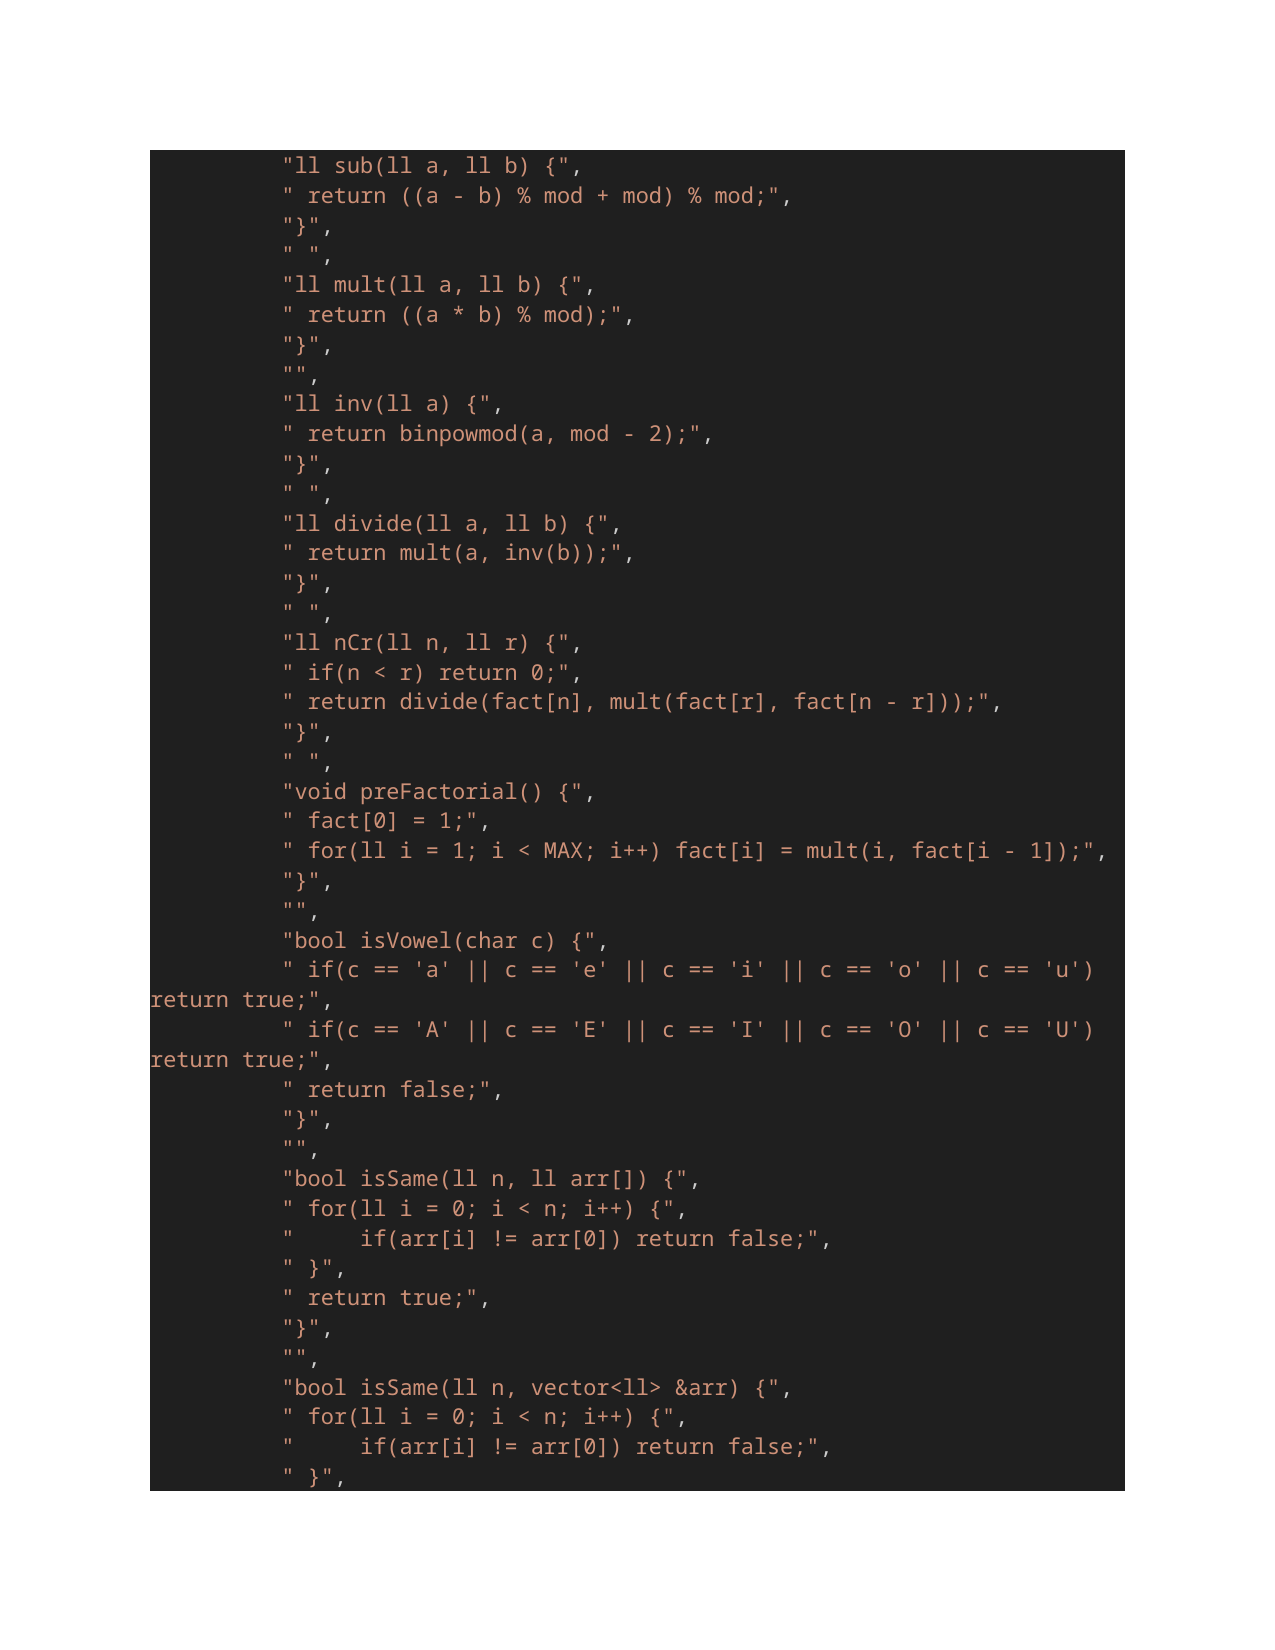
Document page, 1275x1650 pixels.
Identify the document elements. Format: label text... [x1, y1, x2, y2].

text "}", [150, 1103, 1125, 1133]
text " if(arr[i] != arr[0]) return false;", [150, 1222, 1125, 1252]
text " for(ll i = 0; i < n; i++) {", [150, 1193, 1125, 1222]
text " return binpowmod(a, mod - 2);", [150, 418, 1125, 448]
text " ", [150, 597, 1125, 627]
text "bool isSame(ll n, ll arr[]) {", [150, 1163, 1125, 1193]
text "", [150, 1133, 1125, 1163]
text "ll divide(ll a, ll b) {", [150, 507, 1125, 537]
text " if(n < r) return 0;", [150, 656, 1125, 686]
text " if(arr[i] != arr[0]) return false;", [150, 1431, 1125, 1461]
text " return ((a - b) % mod + mod) % mod;", [150, 180, 1125, 209]
text " return divide(fact[n], mult(fact[r], fact[n - r]));", [150, 686, 1125, 716]
text " if(c == 'a' || c == 'e' || c == 'i' || c == 'o' || c == 'u') return true;", [150, 954, 1125, 1014]
text "}", [150, 567, 1125, 597]
text "", [150, 895, 1125, 924]
text "void preFactorial() {", [150, 776, 1125, 805]
text " }", [150, 1252, 1125, 1282]
text "ll sub(ll a, ll b) {", [150, 150, 1125, 180]
text "bool isSame(ll n, vector<ll> &arr) {", [150, 1371, 1125, 1401]
text " return true;", [150, 1282, 1125, 1312]
text "ll inv(ll a) {", [150, 388, 1125, 418]
text "}", [150, 209, 1125, 239]
text " fact[0] = 1;", [150, 805, 1125, 835]
text " for(ll i = 0; i < n; i++) {", [150, 1401, 1125, 1431]
text "", [150, 1342, 1125, 1371]
text "}", [150, 329, 1125, 358]
text "}", [150, 716, 1125, 746]
text " return mult(a, inv(b));", [150, 537, 1125, 567]
text " return ((a * b) % mod);", [150, 299, 1125, 329]
text "", [150, 358, 1125, 388]
text " return false;", [150, 1073, 1125, 1103]
text "ll nCr(ll n, ll r) {", [150, 627, 1125, 656]
text " ", [150, 239, 1125, 269]
text " for(ll i = 1; i < MAX; i++) fact[i] = mult(i, fact[i - 1]);", [150, 835, 1125, 865]
text "}", [150, 448, 1125, 478]
text " ", [150, 478, 1125, 507]
text " if(c == 'A' || c == 'E' || c == 'I' || c == 'O' || c == 'U') return true;", [150, 1014, 1125, 1073]
text "ll mult(ll a, ll b) {", [150, 269, 1125, 299]
text "bool isVowel(char c) {", [150, 924, 1125, 954]
text "}", [150, 865, 1125, 895]
text "}", [150, 1312, 1125, 1342]
text " ", [150, 746, 1125, 776]
text " }", [150, 1461, 1125, 1491]
